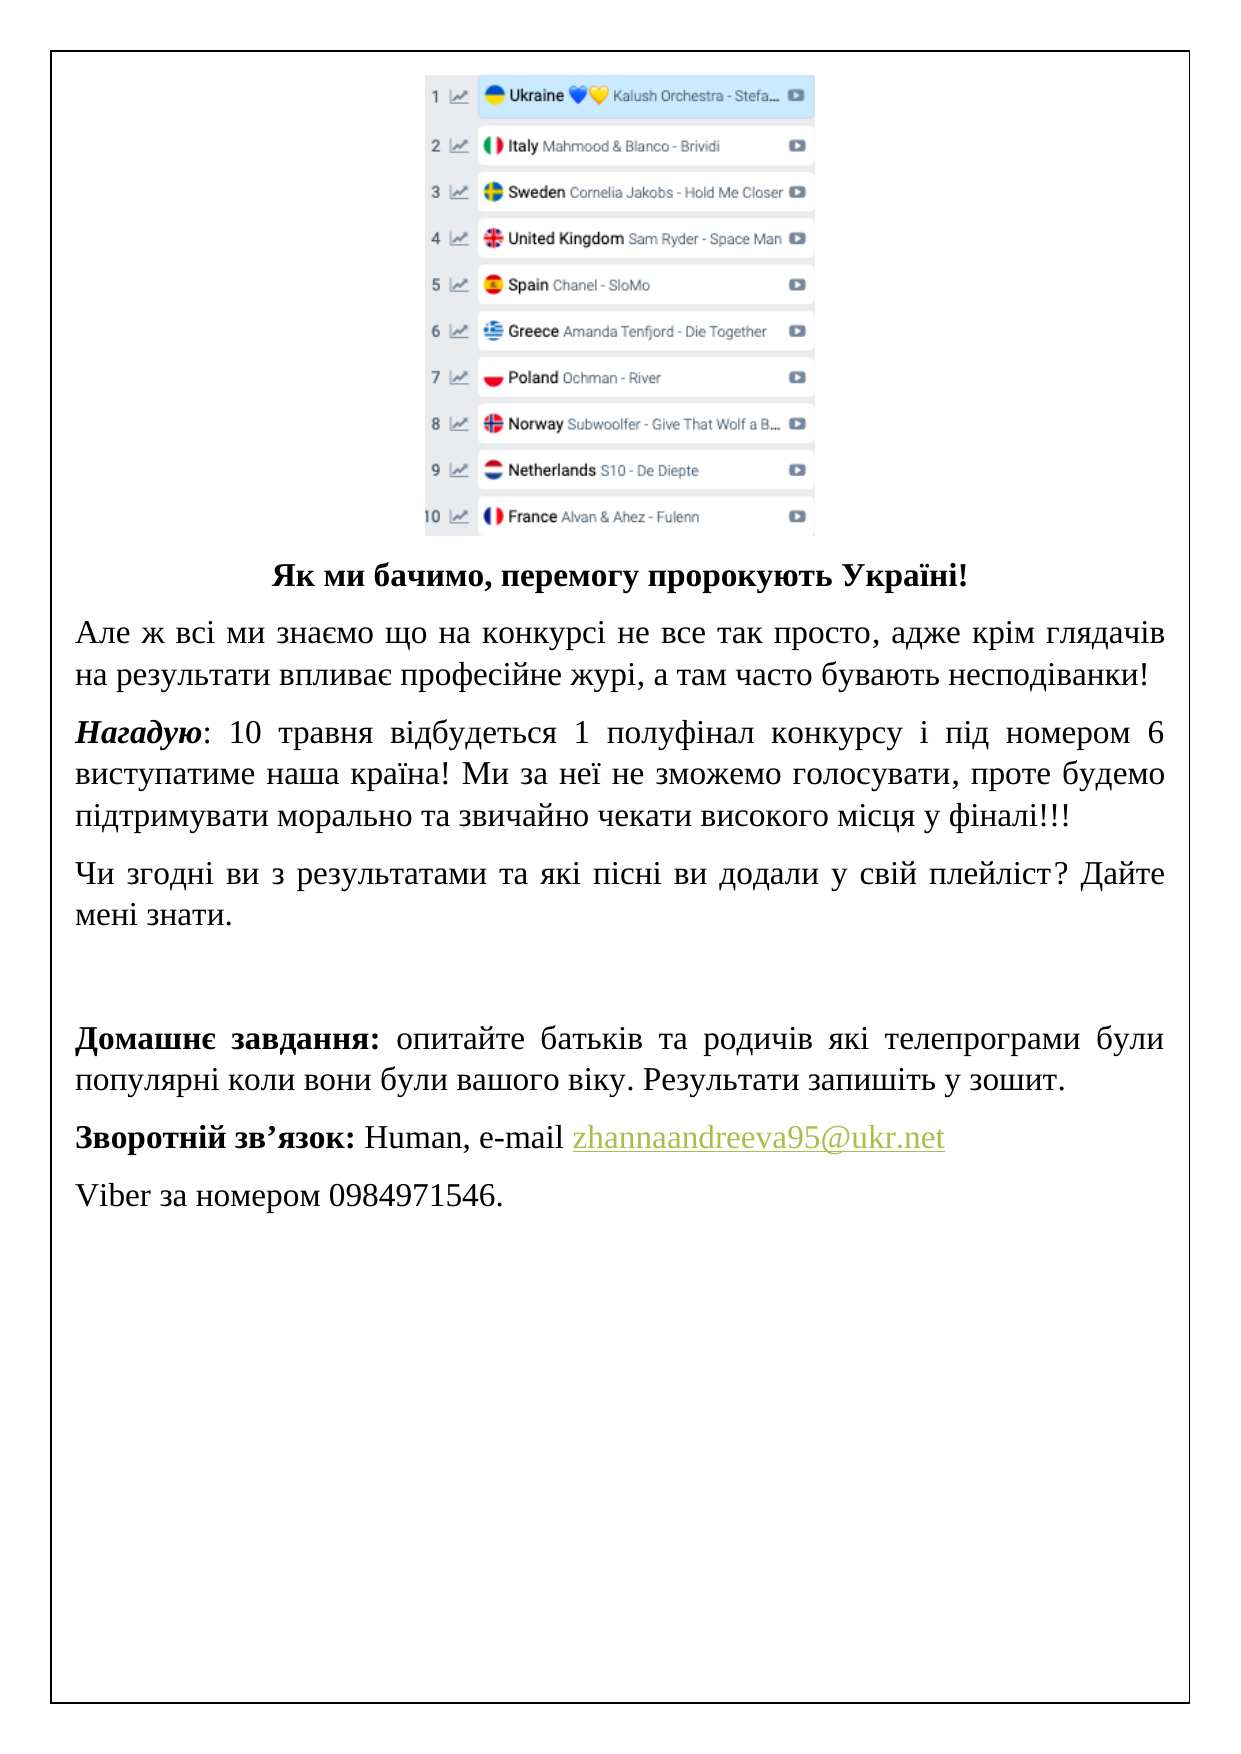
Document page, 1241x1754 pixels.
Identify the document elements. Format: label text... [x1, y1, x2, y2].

text Але ж всі ми знаємо що на конкурсі не все так просто, адже крім глядачів на результати впливає професійне журі, а там часто бувають несподіванки! [75, 613, 1165, 692]
text Зворотній зв’язок: Human, e-mail zhannaandreeva95@ukr.net [75, 1117, 1165, 1156]
picture [425, 75, 815, 536]
text Як ми бачимо, перемогу пророкують Україні! [75, 555, 1165, 593]
text Нагадую: 10 травня відбудеться 1 полуфінал конкурсу і під номером 6 виступатиме наша країна! Ми за неї не зможемо голосувати, проте будемо підтримувати морально та звичайно чекати високого місця у фіналі!!! [75, 712, 1165, 833]
text Viber за номером 0984971546. [75, 1175, 1165, 1214]
text Чи згодні ви з результатами та які пісні ви додали у свій плейліст? Дайте мені знати. [75, 853, 1165, 933]
text Домашнє завдання: опитайте батьків та родичів які телепрограми були популярні коли вони були вашого віку. Результати запишіть у зошит. [75, 1018, 1165, 1098]
